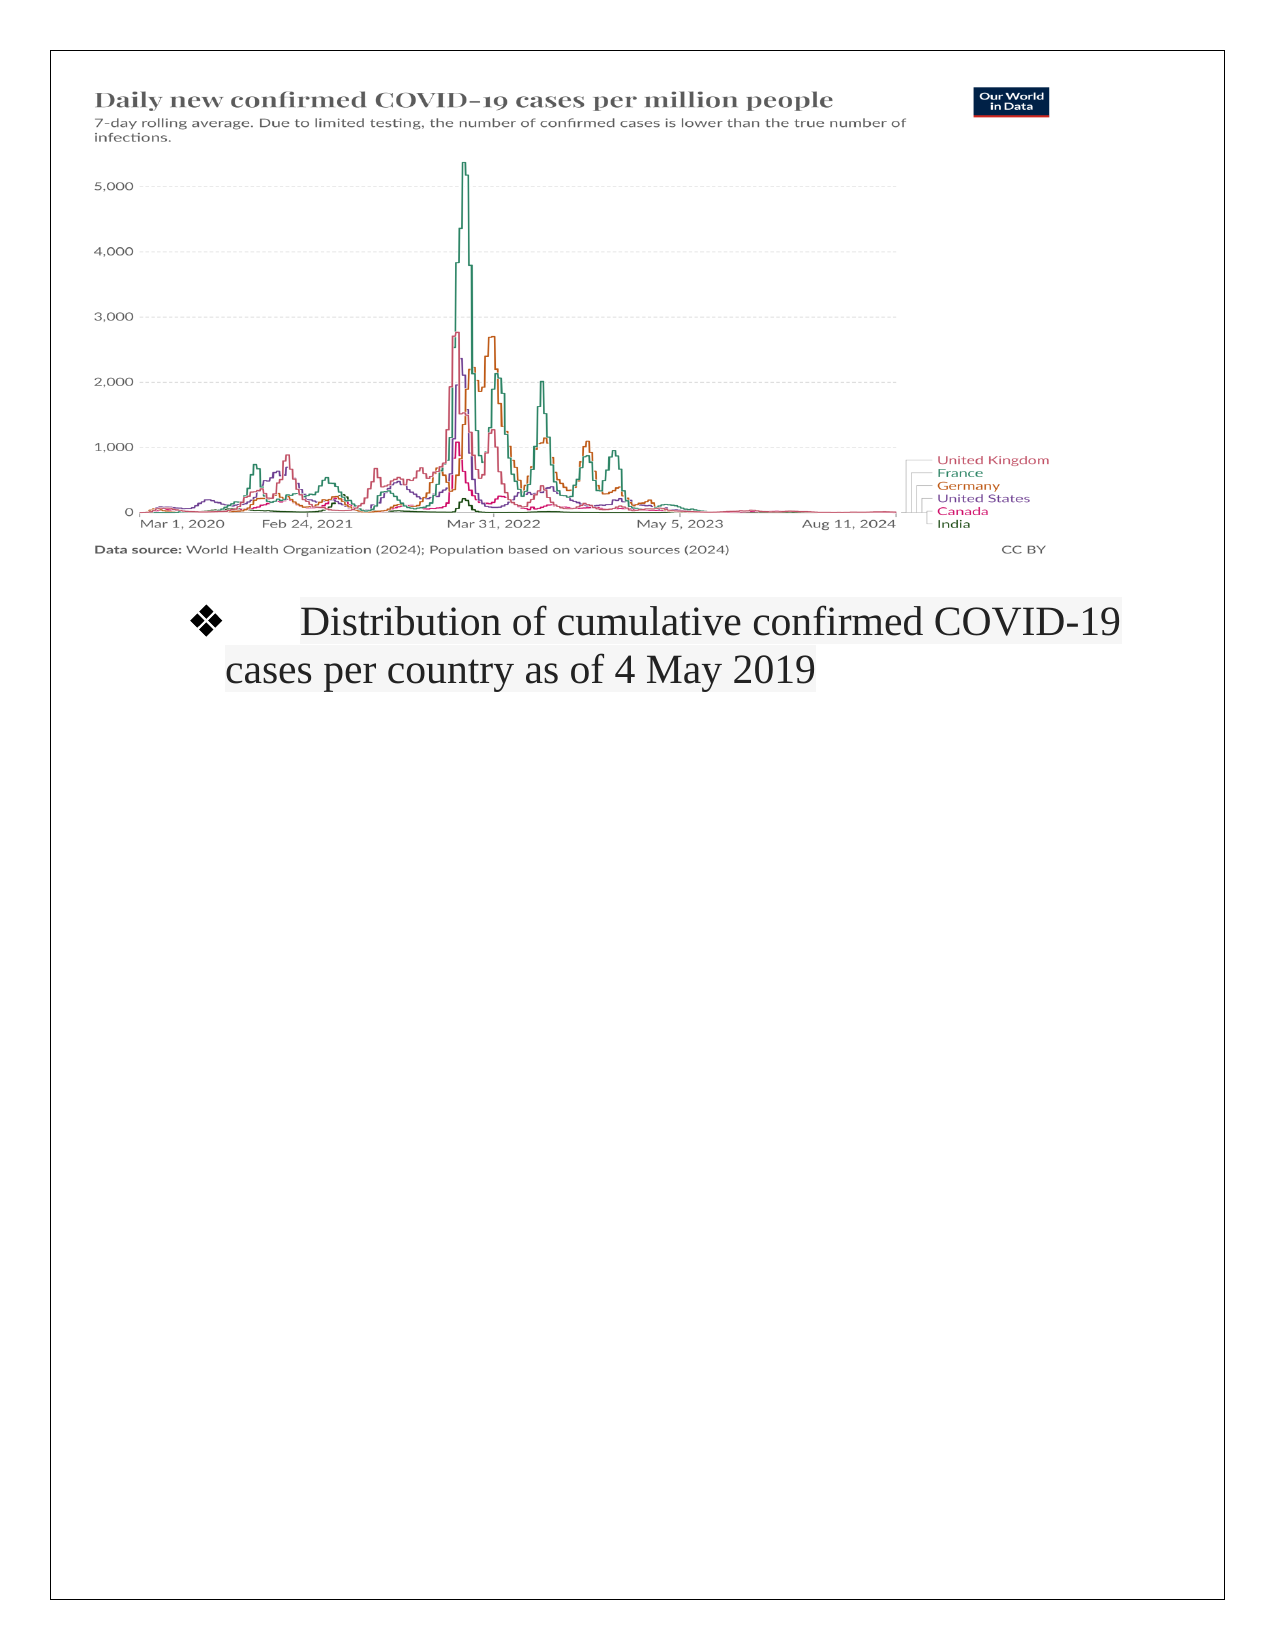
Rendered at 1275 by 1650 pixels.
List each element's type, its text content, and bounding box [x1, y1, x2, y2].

picture [75, 75, 1068, 569]
list Distribution of cumulative confirmed COVID-19 cases per country as of 4 May 2019 [187, 597, 1200, 692]
